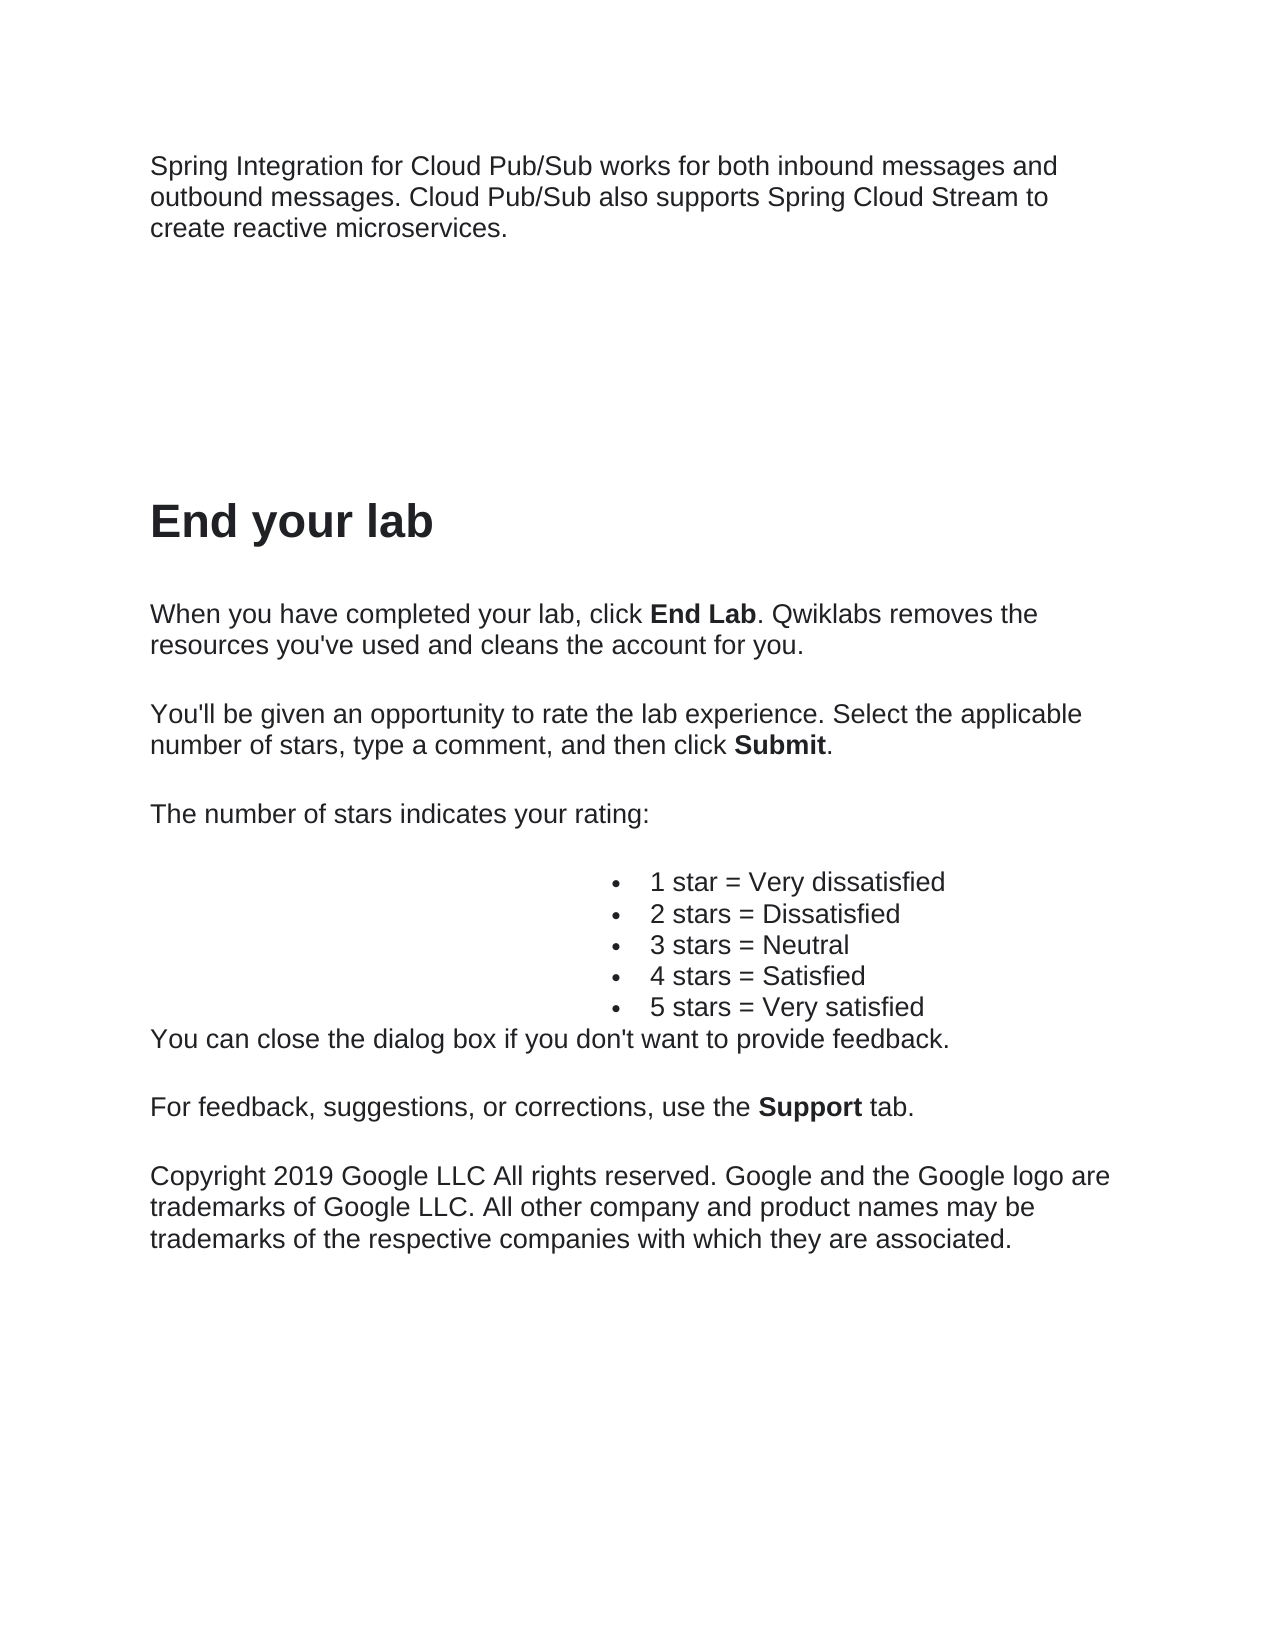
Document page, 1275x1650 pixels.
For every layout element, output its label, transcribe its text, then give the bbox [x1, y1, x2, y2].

list 1 star = Very dissatisfied [612, 866, 1125, 898]
text When you have completed your lab, click End Lab. Qwiklabs removes the resources you've used and cleans the account for you. [150, 598, 1125, 660]
list 4 stars = Satisfied [612, 960, 1125, 991]
text Copyright 2019 Google LLC All rights reserved. Google and the Google logo are trademarks of Google LLC. All other company and product names may be trademarks of the respective companies with which they are associated. [150, 1160, 1125, 1254]
text End your lab [150, 494, 1125, 548]
list 2 stars = Dissatisfied [612, 898, 1125, 929]
text The number of stars indicates your rating: [150, 798, 1125, 829]
list 3 stars = Neutral [612, 929, 1125, 960]
text For feedback, suggestions, or corrections, use the Support tab. [150, 1091, 1125, 1123]
text You'll be given an opportunity to rate the lab experience. Select the applicable number of stars, type a comment, and then click Submit. [150, 698, 1125, 760]
text You can close the dialog box if you don't want to provide feedback. [150, 1023, 1125, 1054]
text Spring Integration for Cloud Pub/Sub works for both inbound messages and outbound messages. Cloud Pub/Sub also supports Spring Cloud Stream to create reactive microservices. [150, 150, 1125, 244]
list 5 stars = Very satisfied [612, 991, 1125, 1023]
